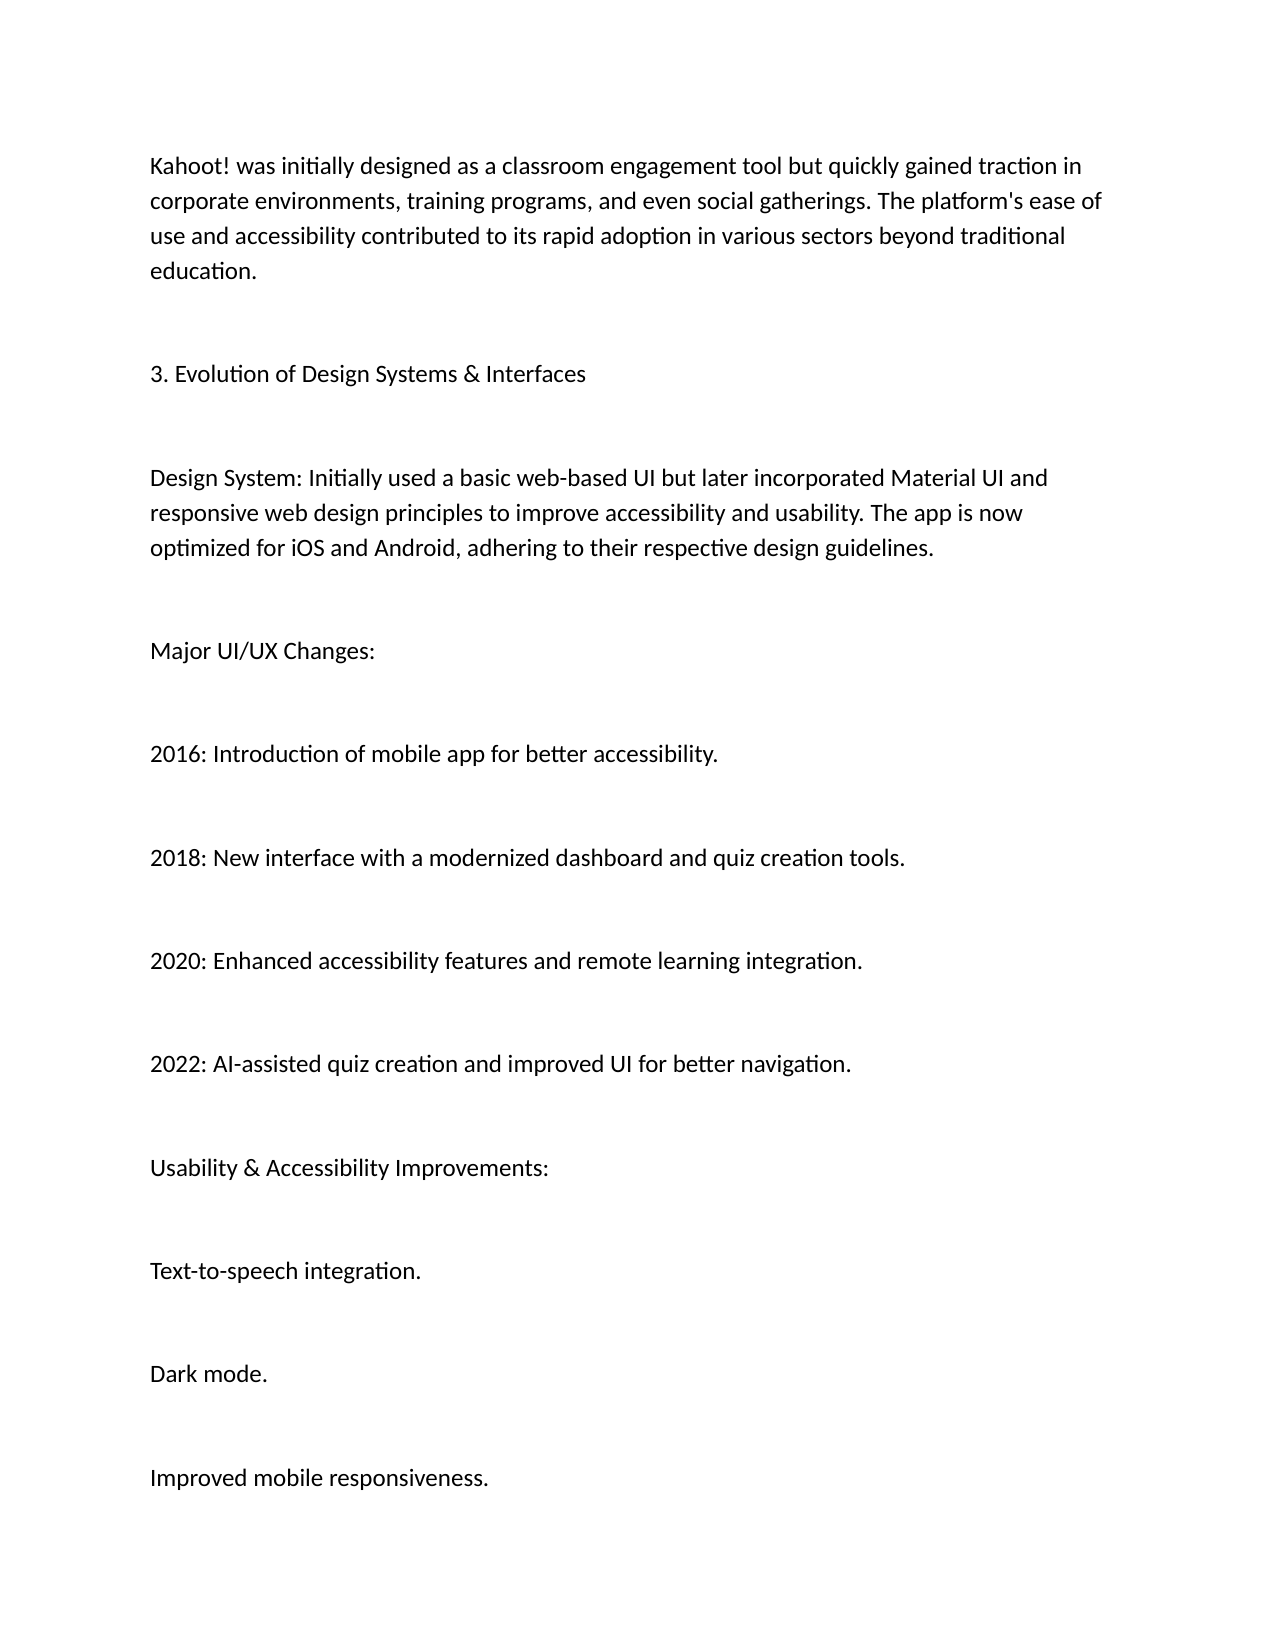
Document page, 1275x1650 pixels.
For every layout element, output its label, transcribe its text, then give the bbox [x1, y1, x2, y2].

text Kahoot! was initially designed as a classroom engagement tool but quickly gained traction in corporate environments, training programs, and even social gatherings. The platform's ease of use and accessibility contributed to its rapid adoption in various sectors beyond traditional education. [150, 150, 1125, 286]
text 2020: Enhanced accessibility features and remote learning integration. [150, 945, 1125, 976]
text 2022: AI-assisted quiz creation and improved UI for better navigation. [150, 1048, 1125, 1079]
text 3. Evolution of Design Systems & Interfaces [150, 358, 1125, 389]
text Design System: Initially used a basic web-based UI but later incorporated Material UI and responsive web design principles to improve accessibility and usability. The app is now optimized for iOS and Android, adhering to their respective design guidelines. [150, 462, 1125, 562]
text Usability & Accessibility Improvements: [150, 1152, 1125, 1182]
text Major UI/UX Changes: [150, 635, 1125, 666]
text Improved mobile responsiveness. [150, 1462, 1125, 1492]
text Dark mode. [150, 1358, 1125, 1389]
text 2016: Introduction of mobile app for better accessibility. [150, 738, 1125, 769]
text 2018: New interface with a modernized dashboard and quiz creation tools. [150, 842, 1125, 872]
text Text-to-speech integration. [150, 1255, 1125, 1286]
